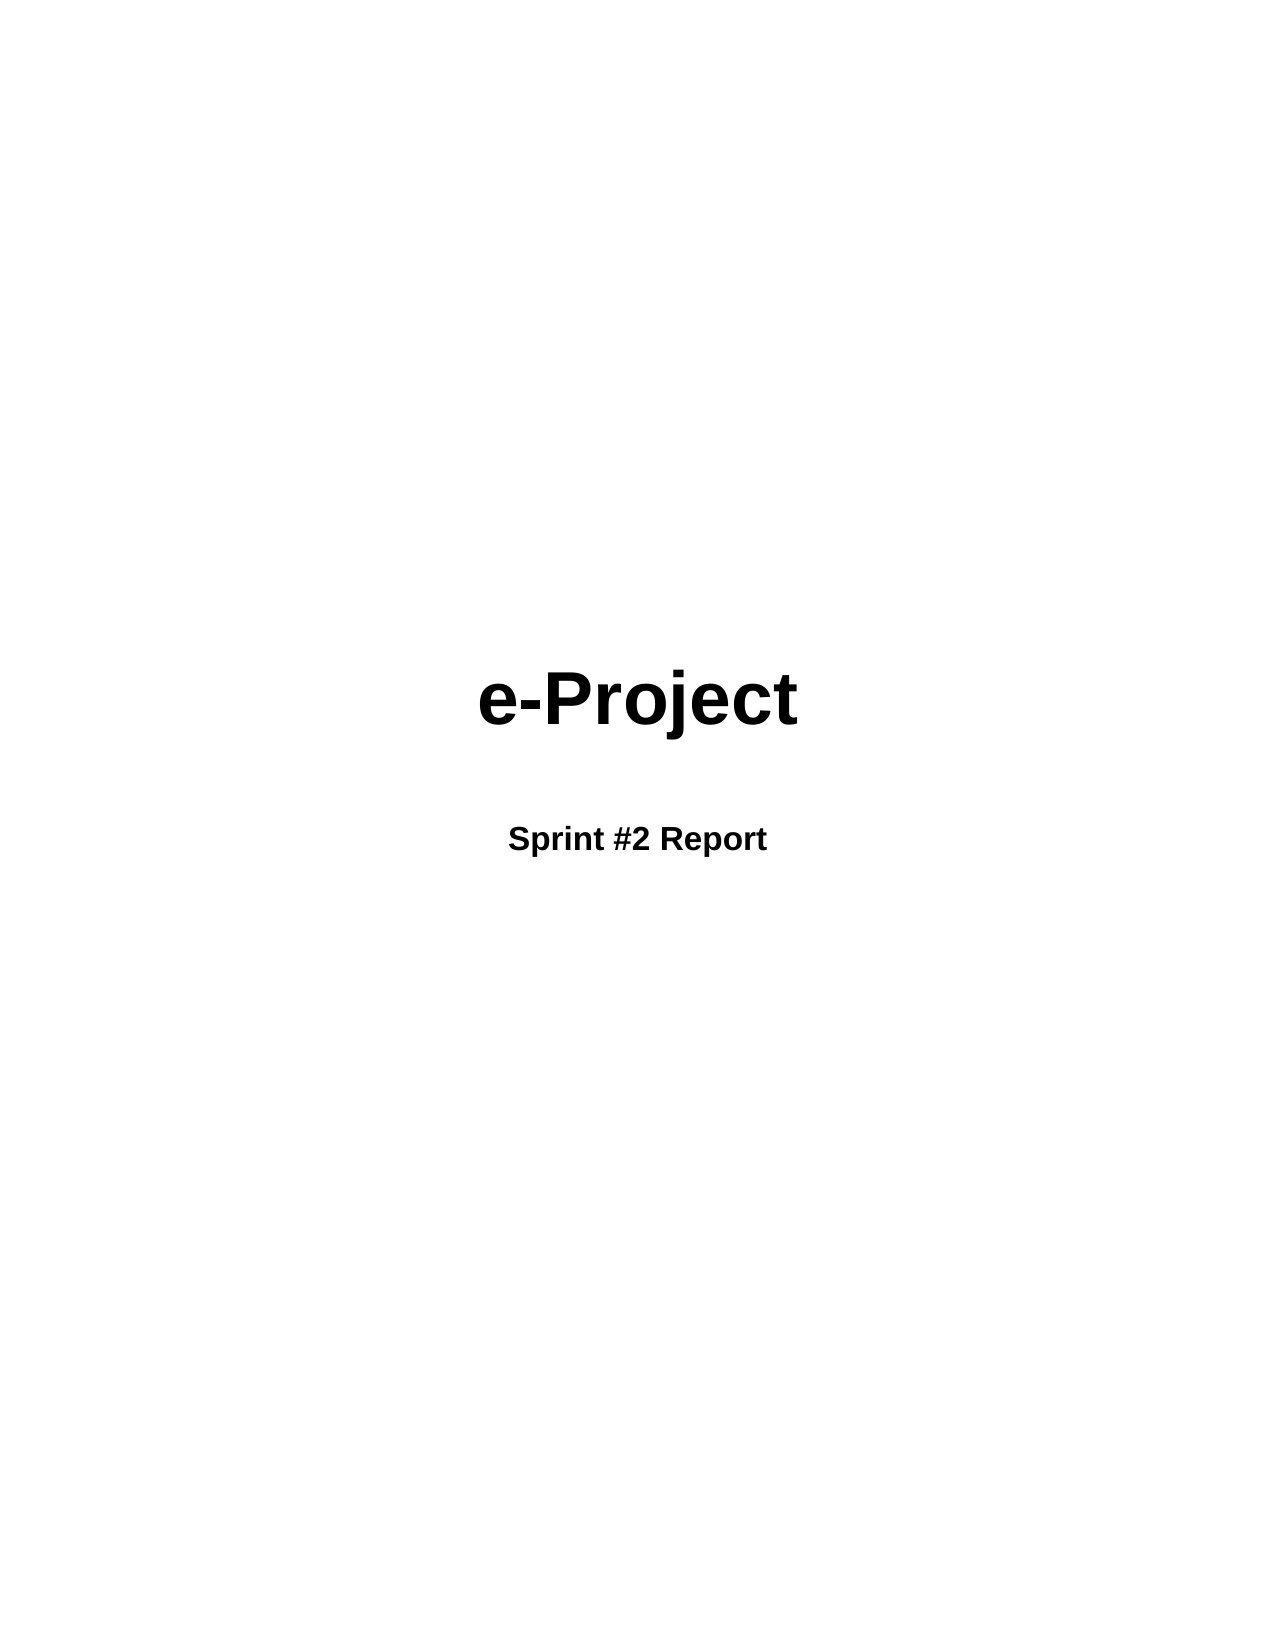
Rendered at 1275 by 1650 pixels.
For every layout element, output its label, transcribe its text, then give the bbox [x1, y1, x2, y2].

text e-Project [150, 690, 673, 733]
text Sprint #2 Report [150, 834, 532, 854]
text Sprint #2 Report [709, 834, 1125, 854]
text e-Project [683, 690, 1125, 733]
text Sprint #2 Report [537, 834, 704, 854]
